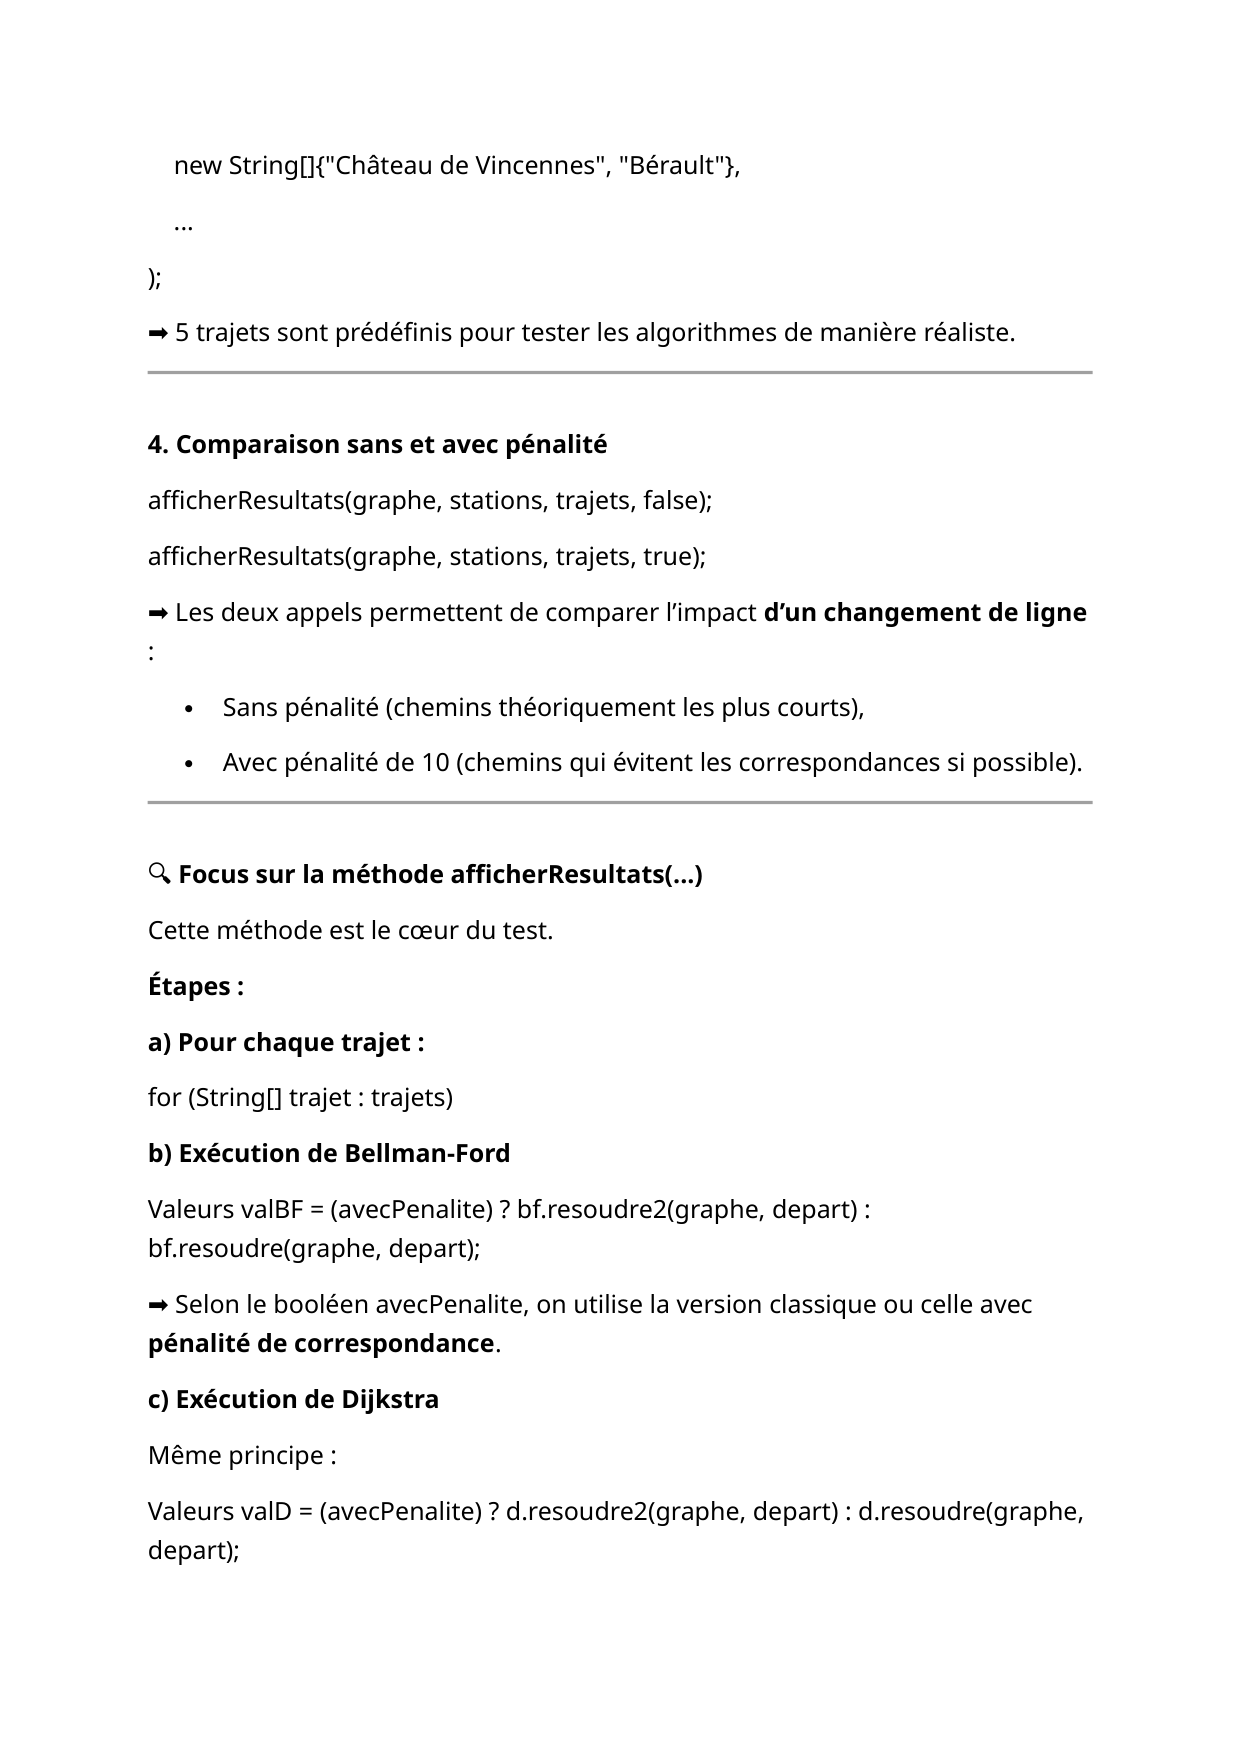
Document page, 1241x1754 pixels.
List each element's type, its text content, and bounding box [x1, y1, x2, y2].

text Valeurs valD = (avecPenalite) ? d.resoudre2(graphe, depart) : d.resoudre(graphe, depart); [148, 1493, 1093, 1567]
text 4. Comparaison sans et avec pénalité [148, 427, 1093, 461]
list Avec pénalité de 10 (chemins qui évitent les correspondances si possible). [185, 745, 1093, 779]
text afficherResultats(graphe, stations, trajets, false); [148, 483, 1093, 517]
text Étapes : [148, 968, 1093, 1002]
text Cette méthode est le cœur du test. [148, 913, 1093, 947]
text 🔍 Focus sur la méthode afficherResultats(...) [148, 857, 1093, 891]
text afficherResultats(graphe, stations, trajets, true); [148, 538, 1093, 572]
text Valeurs valBF = (avecPenalite) ? bf.resoudre2(graphe, depart) : bf.resoudre(graphe, depart); [148, 1192, 1093, 1265]
text b) Exécution de Bellman-Ford [148, 1136, 1093, 1170]
text Même principe : [148, 1438, 1093, 1472]
text a) Pour chaque trajet : [148, 1024, 1093, 1058]
text ... [148, 203, 1093, 237]
text new String[]{"Château de Vincennes", "Bérault"}, [148, 148, 1093, 182]
text ➡️ 5 trajets sont prédéfinis pour tester les algorithmes de manière réaliste. [148, 315, 1093, 349]
text for (String[] trajet : trajets) [148, 1080, 1093, 1114]
text ➡️ Selon le booléen avecPenalite, on utilise la version classique ou celle avec pénalité de correspondance. [148, 1287, 1093, 1360]
text ➡️ Les deux appels permettent de comparer l’impact d’un changement de ligne : [148, 594, 1093, 667]
list Sans pénalité (chemins théoriquement les plus courts), [185, 689, 1093, 723]
text c) Exécution de Dijkstra [148, 1382, 1093, 1416]
text ); [148, 259, 1093, 293]
